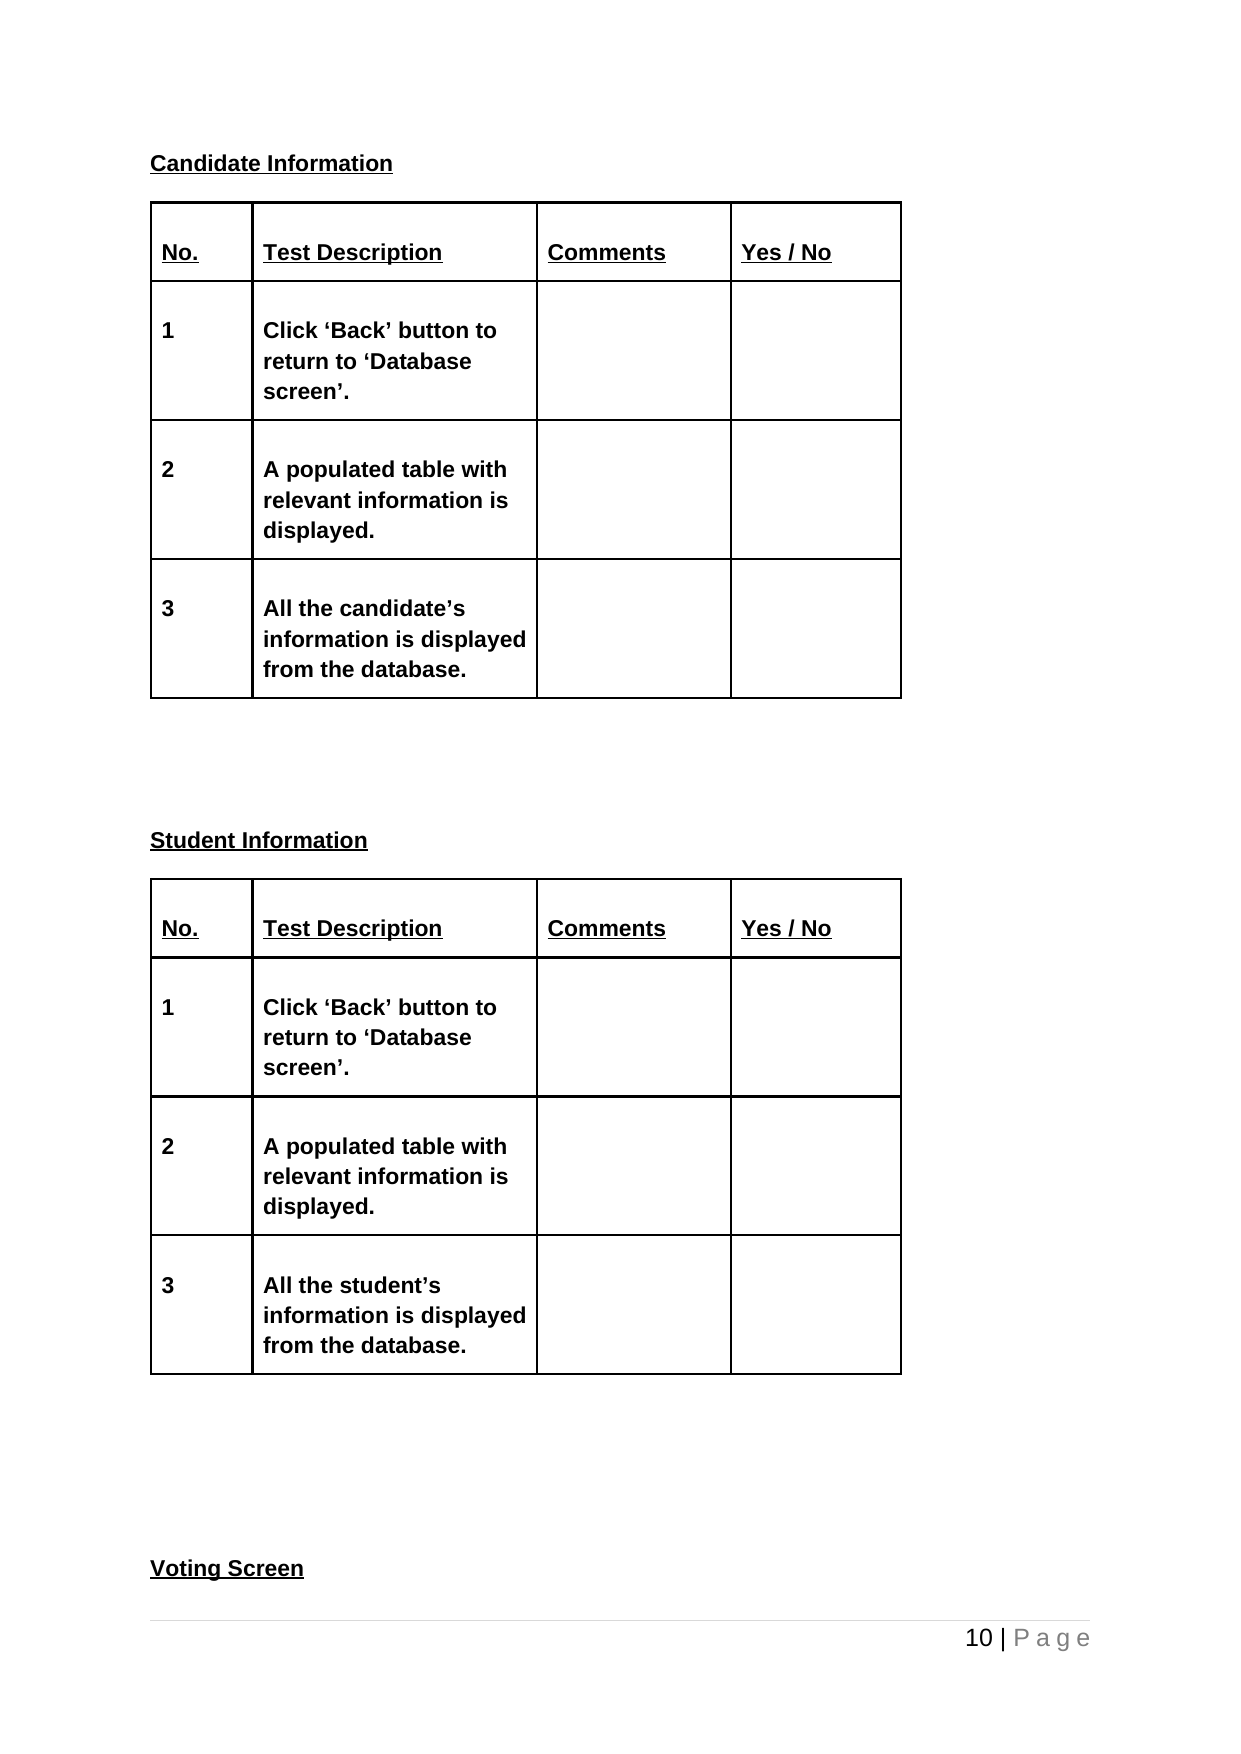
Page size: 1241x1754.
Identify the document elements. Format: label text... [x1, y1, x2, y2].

text Student Information [150, 827, 1090, 853]
table_cell [732, 1236, 900, 1373]
table_cell All the candidate’s information is displayed from the database. [254, 560, 536, 697]
table_header Yes / No [732, 204, 900, 280]
table_cell [732, 560, 900, 697]
table_cell [538, 421, 730, 558]
table_cell [538, 1098, 730, 1234]
table_header No. [152, 880, 251, 956]
table_header No. [152, 204, 251, 280]
table_cell Click ‘Back’ button to return to ‘Database screen’. [254, 959, 536, 1095]
table_header Comments [538, 204, 730, 280]
table_cell 1 [152, 282, 251, 419]
table_cell [538, 959, 730, 1095]
table_cell 2 [152, 1098, 251, 1234]
table_cell [538, 560, 730, 697]
table_cell 1 [152, 959, 251, 1095]
table_cell A populated table with relevant information is displayed. [254, 1098, 536, 1234]
table_header Yes / No [732, 880, 900, 956]
table_cell A populated table with relevant information is displayed. [254, 421, 536, 558]
table_cell [732, 1098, 900, 1234]
text Voting Screen [150, 1554, 1090, 1581]
table_cell Click ‘Back’ button to return to ‘Database screen’. [254, 282, 536, 419]
table_header Test Description [254, 880, 536, 956]
table_header Test Description [254, 204, 536, 280]
table_header Comments [538, 880, 730, 956]
table_cell 3 [152, 560, 251, 697]
table_cell [732, 421, 900, 558]
table_cell 3 [152, 1236, 251, 1373]
table_cell 2 [152, 421, 251, 558]
table_cell [732, 959, 900, 1095]
table_cell [732, 282, 900, 419]
text Candidate Information [150, 150, 1090, 176]
table_cell [538, 1236, 730, 1373]
table_cell [538, 282, 730, 419]
table_cell All the student’s information is displayed from the database. [254, 1236, 536, 1373]
